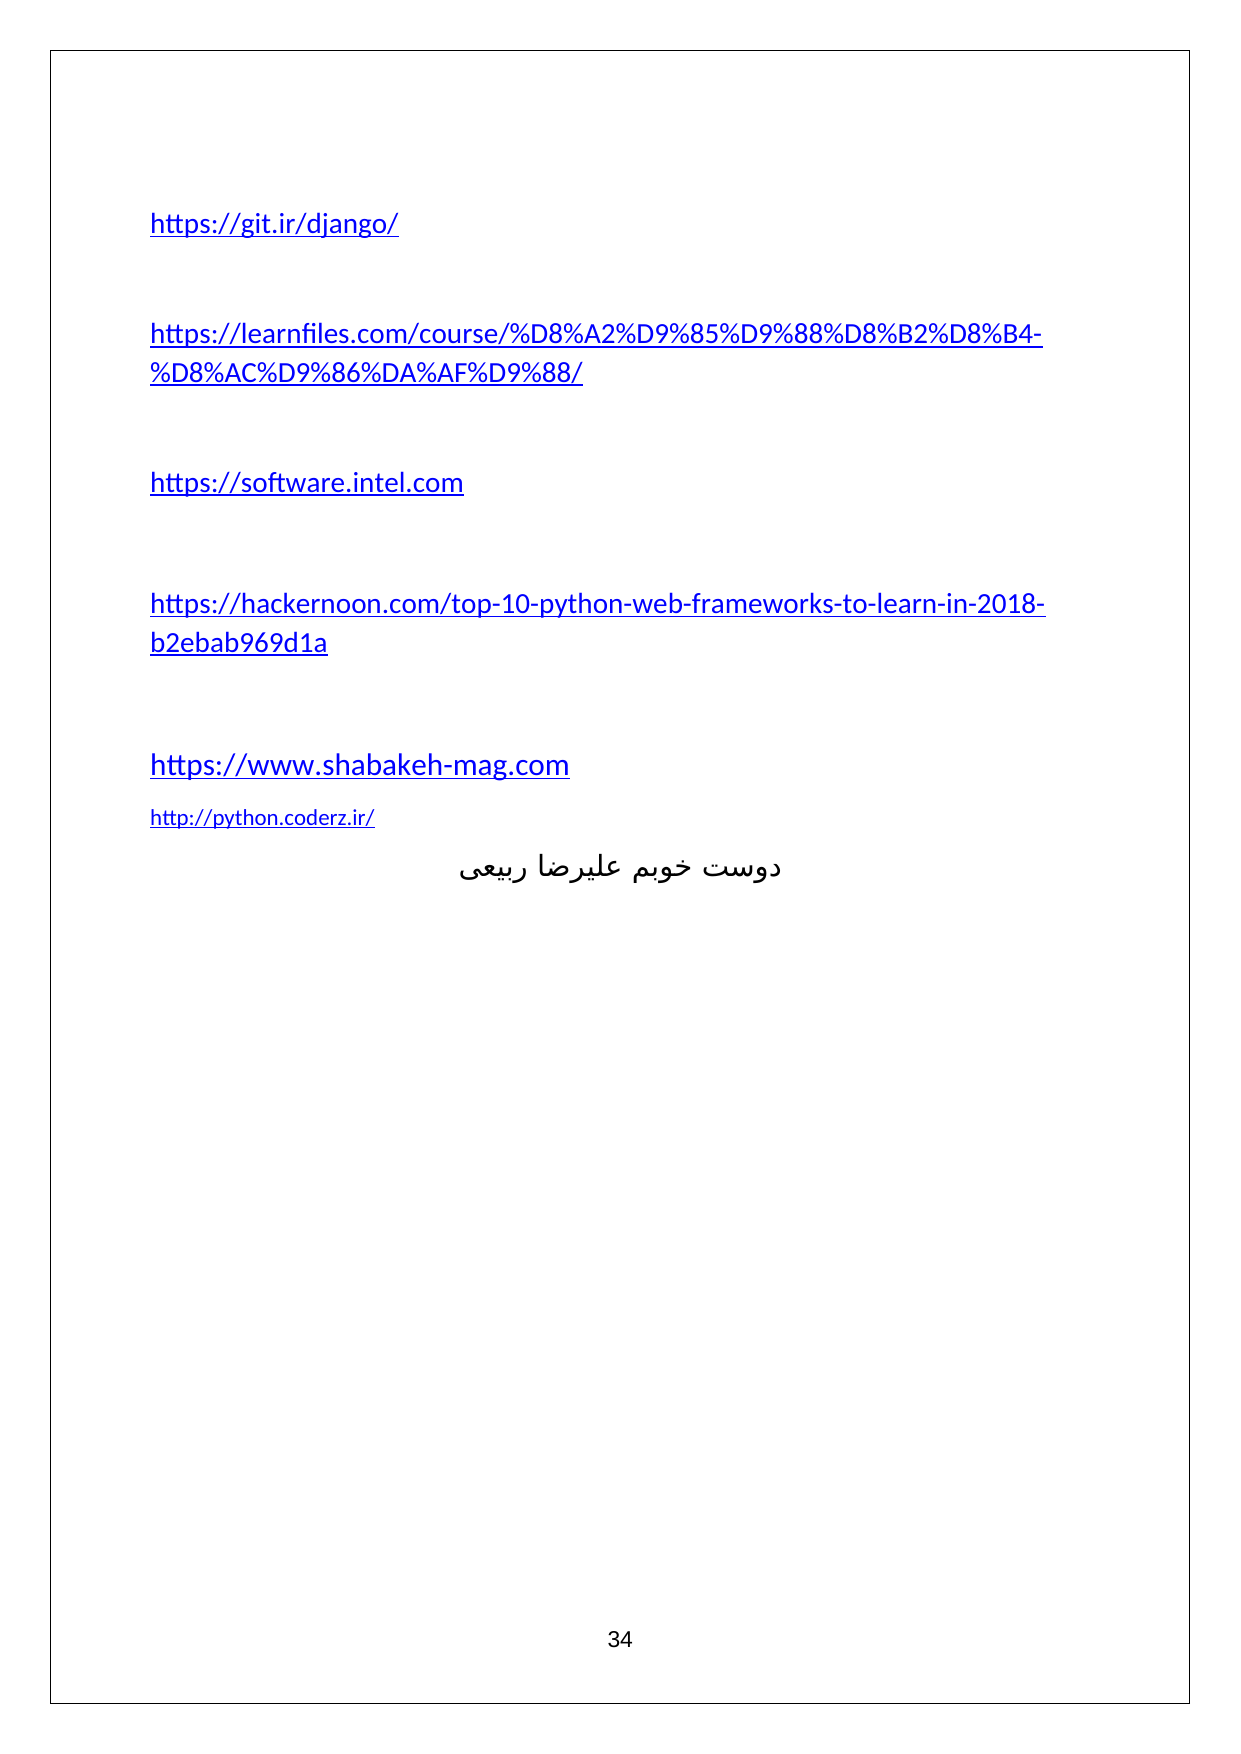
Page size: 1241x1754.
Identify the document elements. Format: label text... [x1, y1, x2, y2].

text https://hackernoon.com/top-10-python-web-frameworks-to-learn-in-2018-b2ebab969d1a [150, 585, 1090, 659]
text دوست خوبم علیرضا ربیعی [150, 849, 1090, 883]
text https://software.intel.com [150, 464, 1090, 499]
text https://git.ir/django/ [150, 205, 1090, 241]
text http://python.coderz.ir/ [150, 803, 1090, 831]
text https://www.shabakeh-mag.com [150, 745, 1090, 783]
text https://learnfiles.com/course/%D8%A2%D9%85%D9%88%D8%B2%D8%B4-%D8%AC%D9%86%DA%AF%D9%88/ [150, 315, 1090, 389]
